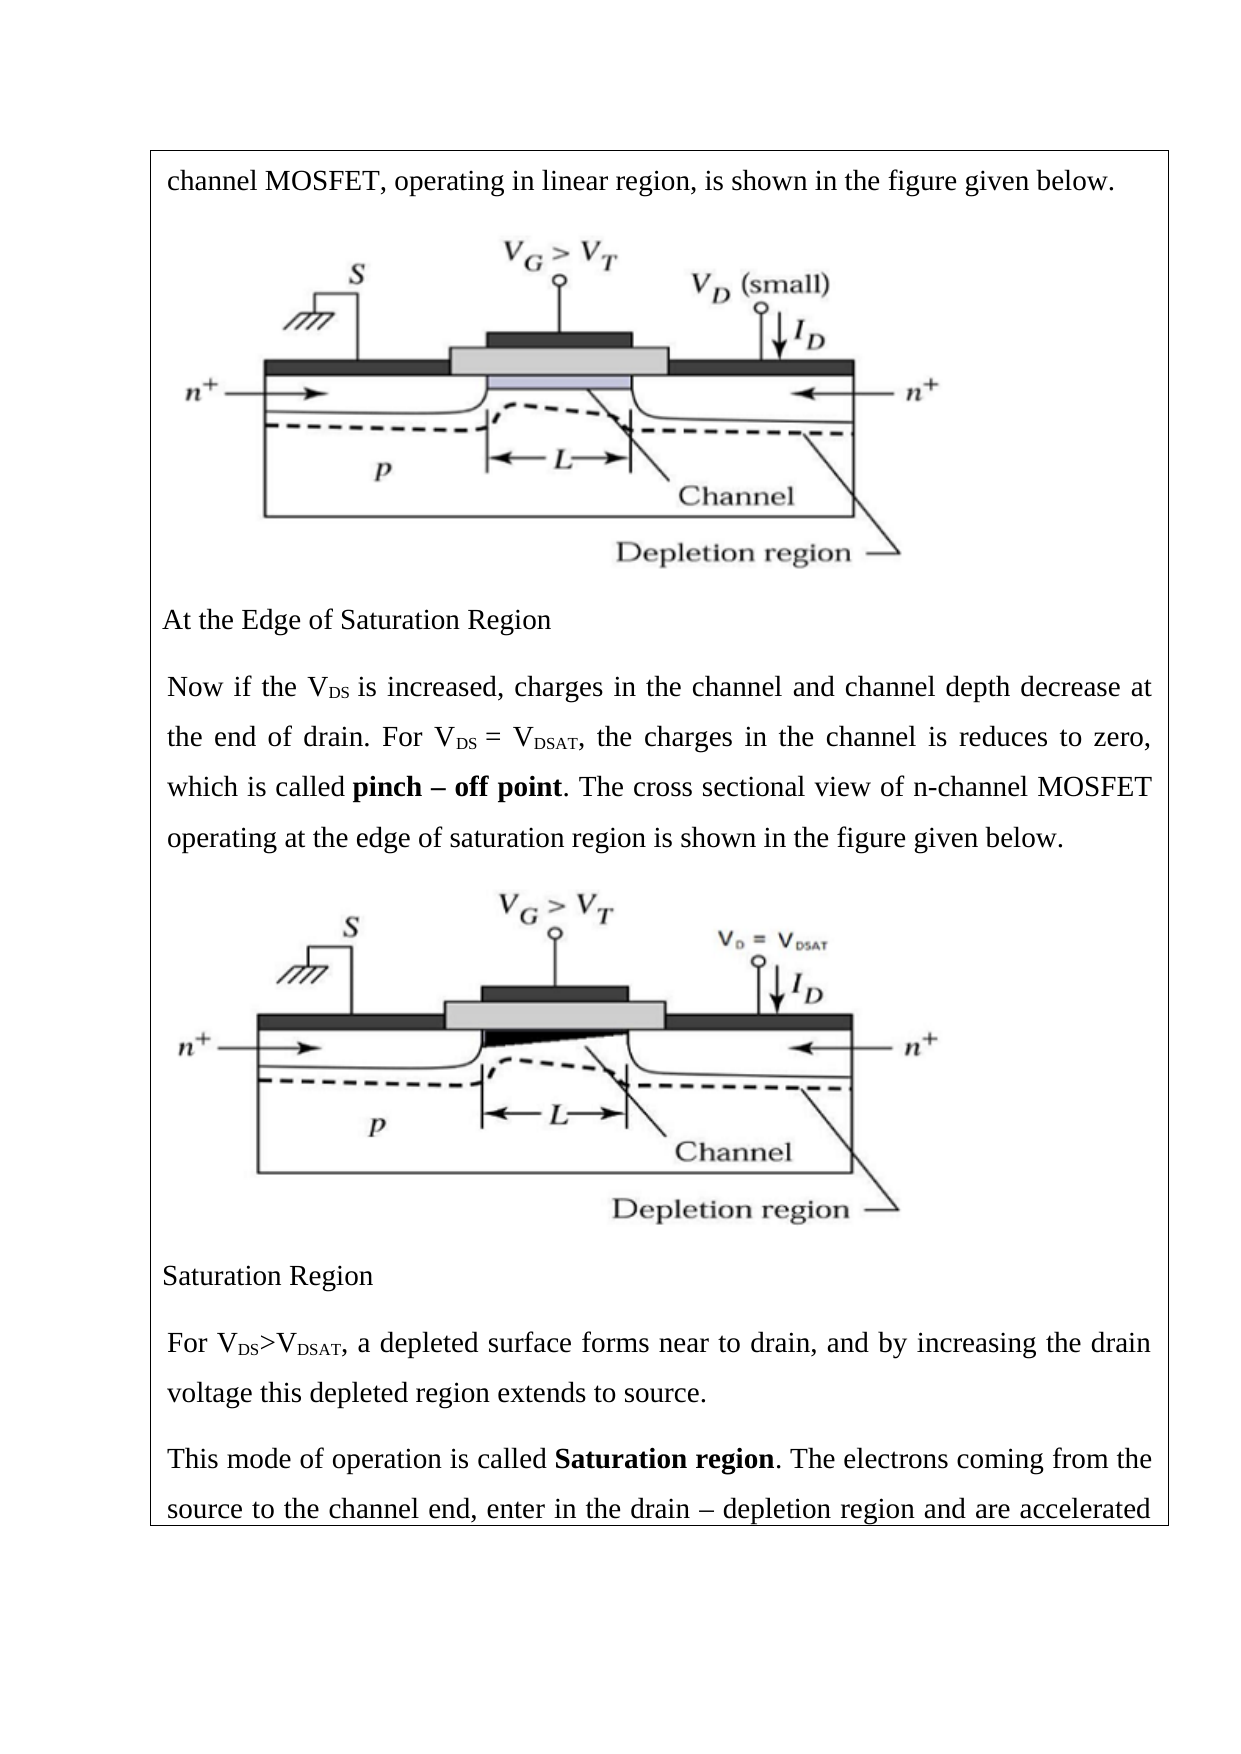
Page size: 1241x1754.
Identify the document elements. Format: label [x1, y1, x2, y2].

picture [161, 228, 943, 572]
table_header [151, 151, 1168, 1525]
picture [161, 885, 943, 1228]
